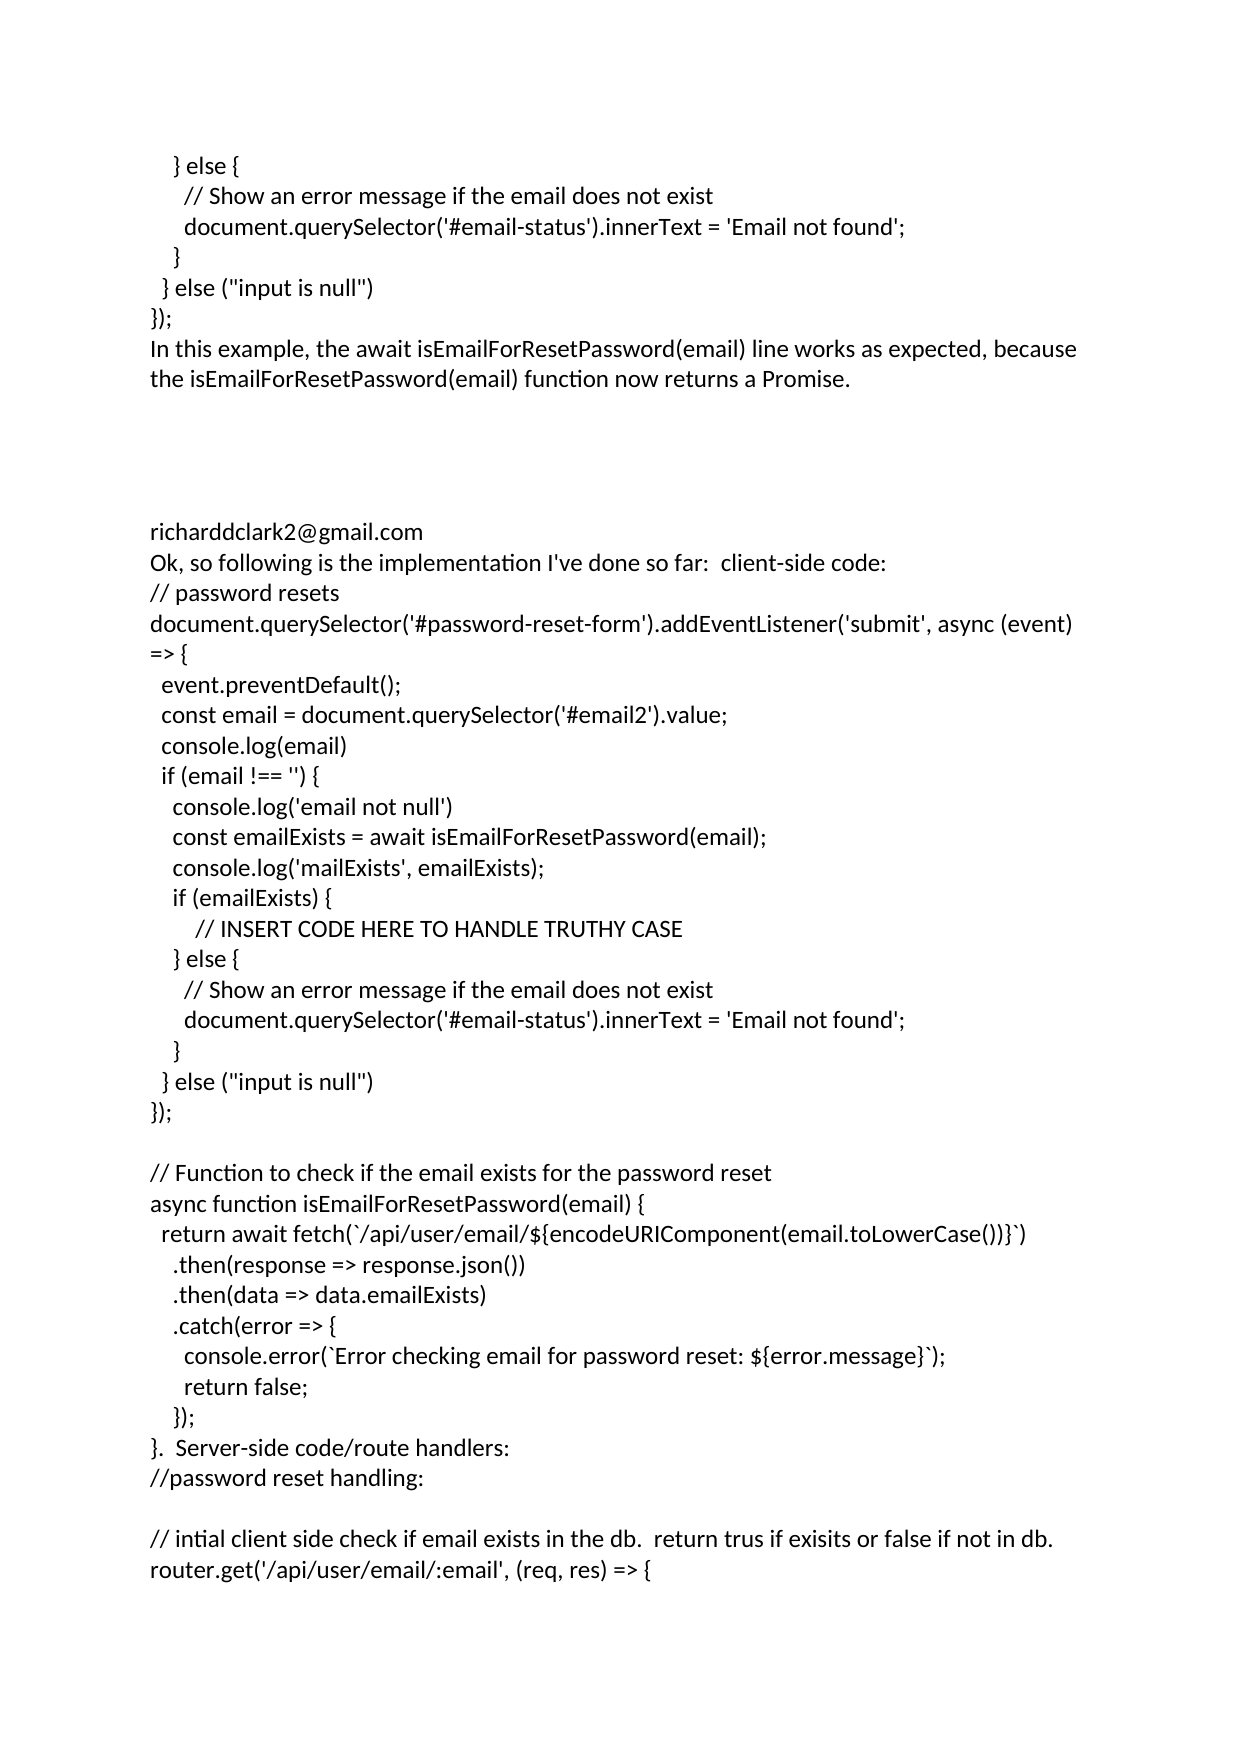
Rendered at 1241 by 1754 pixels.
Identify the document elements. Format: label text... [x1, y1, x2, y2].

text } else { [150, 150, 1090, 181]
text // Show an error message if the email does not exist [150, 974, 1090, 1004]
text .then(data => data.emailExists) [150, 1279, 1090, 1310]
text console.log('mailExists', emailExists); [150, 852, 1090, 882]
text }); [150, 1401, 1090, 1432]
text document.querySelector('#password-reset-form').addEventListener('submit', async (event) => { [150, 608, 1090, 669]
text }); [150, 1096, 1090, 1127]
text // Show an error message if the email does not exist [150, 181, 1090, 211]
text async function isEmailForResetPassword(email) { [150, 1188, 1090, 1218]
text const emailExists = await isEmailForResetPassword(email); [150, 821, 1090, 852]
text } [150, 242, 1090, 272]
text console.error(`Error checking email for password reset: ${error.message}`); [150, 1340, 1090, 1371]
text } else { [150, 943, 1090, 974]
text if (emailExists) { [150, 882, 1090, 913]
text // password resets [150, 577, 1090, 608]
text Ok, so following is the implementation I've done so far: client-side code: [150, 547, 1090, 577]
text document.querySelector('#email-status').innerText = 'Email not found'; [150, 1004, 1090, 1035]
text }); [150, 303, 1090, 333]
text In this example, the await isEmailForResetPassword(email) line works as expected, because the isEmailForResetPassword(email) function now returns a Promise. [150, 333, 1090, 394]
text } [150, 1035, 1090, 1066]
text // intial client side check if email exists in the db. return trus if exisits or false if not in db. [150, 1523, 1090, 1554]
text router.get('/api/user/email/:email', (req, res) => { [150, 1554, 1090, 1584]
text //password reset handling: [150, 1462, 1090, 1493]
text console.log('email not null') [150, 791, 1090, 821]
text }. Server-side code/route handlers: [150, 1432, 1090, 1462]
text return false; [150, 1371, 1090, 1401]
text console.log(email) [150, 730, 1090, 760]
text if (email !== '') { [150, 760, 1090, 791]
text return await fetch(`/api/user/email/${encodeURIComponent(email.toLowerCase())}`) [150, 1218, 1090, 1249]
text } else ("input is null") [150, 1066, 1090, 1096]
text event.preventDefault(); [150, 669, 1090, 699]
text richarddclark2@gmail.com [150, 516, 1090, 547]
text document.querySelector('#email-status').innerText = 'Email not found'; [150, 211, 1090, 242]
text const email = document.querySelector('#email2').value; [150, 699, 1090, 730]
text // INSERT CODE HERE TO HANDLE TRUTHY CASE [150, 913, 1090, 943]
text .catch(error => { [150, 1310, 1090, 1340]
text } else ("input is null") [150, 272, 1090, 303]
text .then(response => response.json()) [150, 1249, 1090, 1279]
text // Function to check if the email exists for the password reset [150, 1157, 1090, 1188]
